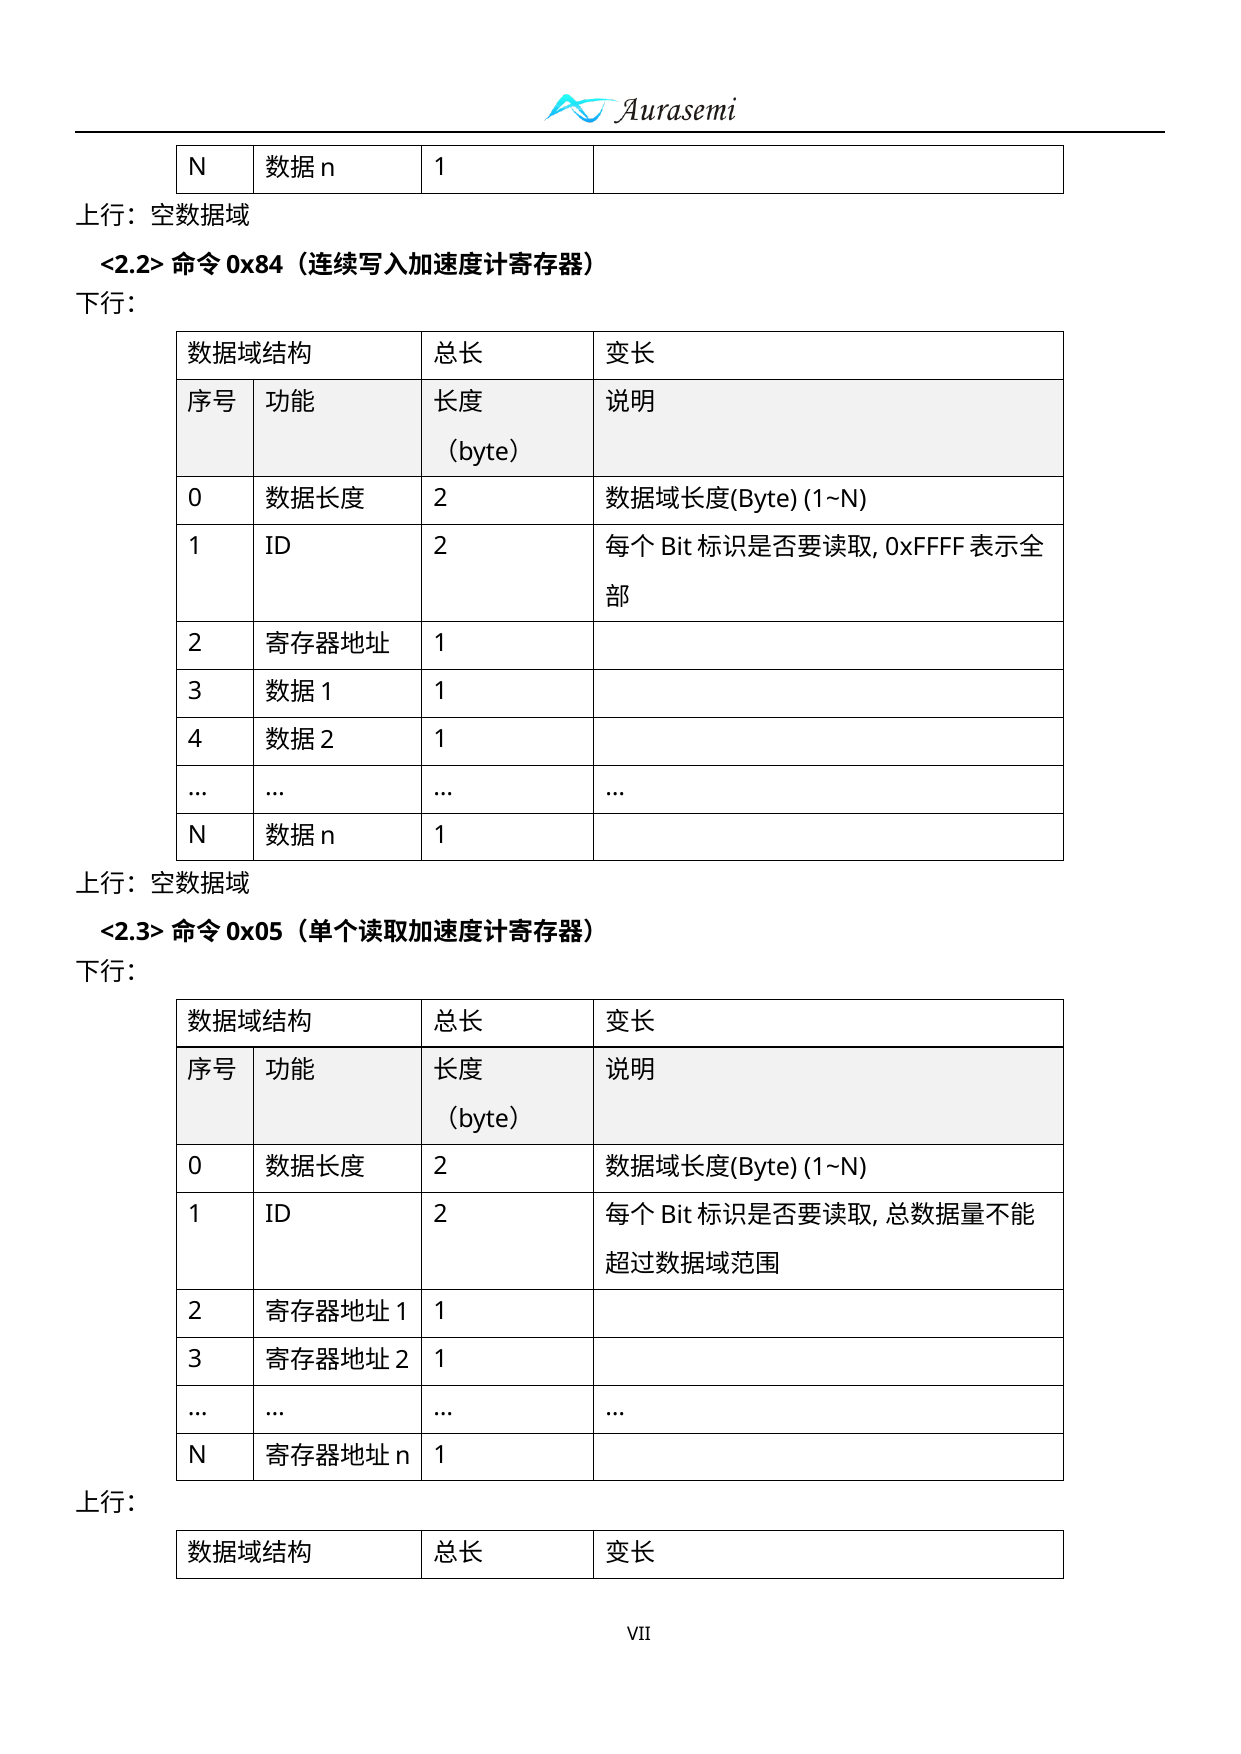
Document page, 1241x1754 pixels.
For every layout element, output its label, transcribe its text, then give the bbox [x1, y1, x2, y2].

table_cell 数据2 [254, 718, 421, 765]
table_cell [594, 1338, 1063, 1384]
table_cell 数据长度 [254, 477, 421, 524]
table_cell 长度（byte） [422, 380, 593, 476]
table_cell 寄存器地址2 [254, 1338, 421, 1384]
table_header 数据域结构 [177, 1531, 421, 1578]
table_cell 2 [422, 477, 593, 524]
table_cell 2 [177, 622, 253, 669]
table_header 数据域结构 [177, 1000, 421, 1046]
table_cell ID [254, 1193, 421, 1289]
table_cell … [594, 1386, 1063, 1432]
table_cell 1 [422, 1338, 593, 1384]
table_cell 说明 [594, 1048, 1063, 1144]
table_cell 寄存器地址n [254, 1434, 421, 1480]
table_cell 数据长度 [254, 1145, 421, 1192]
table_cell 序号 [177, 380, 253, 476]
table_header 总长 [422, 1000, 593, 1046]
table_cell [594, 718, 1063, 765]
table_header 总长 [422, 1531, 593, 1578]
table_cell 1 [422, 814, 593, 860]
table_cell 3 [177, 1338, 253, 1384]
table_cell 1 [177, 525, 253, 621]
table_header 变长 [594, 332, 1063, 379]
table_cell 1 [422, 718, 593, 765]
table_cell N [177, 146, 253, 193]
text 上行：空数据域 [75, 194, 1165, 233]
table_cell … [177, 766, 253, 812]
table_cell … [422, 766, 593, 812]
table_cell 数据1 [254, 670, 421, 717]
table_cell [594, 670, 1063, 717]
text 上行：空数据域 [75, 861, 1165, 901]
table_header 变长 [594, 1000, 1063, 1046]
table_cell 功能 [254, 1048, 421, 1144]
table_cell 1 [422, 670, 593, 717]
table_cell [594, 622, 1063, 669]
picture [541, 88, 736, 130]
table_cell N [177, 814, 253, 860]
table_cell … [177, 1386, 253, 1432]
table_cell 数据域长度(Byte) (1~N) [594, 1145, 1063, 1192]
table_cell 1 [177, 1193, 253, 1289]
table_cell 功能 [254, 380, 421, 476]
table_cell 序号 [177, 1048, 253, 1144]
table_cell 数据n [254, 814, 421, 860]
table_cell 3 [177, 670, 253, 717]
table_cell … [254, 1386, 421, 1432]
table_cell 0 [177, 477, 253, 524]
table_cell 数据n [254, 146, 421, 193]
table_cell 2 [177, 1290, 253, 1337]
text 下行： [75, 282, 1165, 322]
table_cell 寄存器地址1 [254, 1290, 421, 1337]
table_cell … [422, 1386, 593, 1432]
table_cell 2 [422, 525, 593, 621]
table_cell 0 [177, 1145, 253, 1192]
table_header 数据域结构 [177, 332, 421, 379]
table_cell 每个Bit标识是否要读取, 0xFFFF表示全部 [594, 525, 1063, 621]
table_cell 数据域长度(Byte) (1~N) [594, 477, 1063, 524]
subtitle <2.2> 命令0x84（连续写入加速度计寄存器） [75, 242, 1165, 282]
table_cell 2 [422, 1145, 593, 1192]
table_cell 每个Bit标识是否要读取, 总数据量不能超过数据域范围 [594, 1193, 1063, 1289]
table_cell 1 [422, 1434, 593, 1480]
table_cell 说明 [594, 380, 1063, 476]
table_cell N [177, 1434, 253, 1480]
table_header 变长 [594, 1531, 1063, 1578]
text 上行： [75, 1481, 1165, 1521]
subtitle <2.3> 命令0x05（单个读取加速度计寄存器） [75, 910, 1165, 950]
table_cell … [254, 766, 421, 812]
table_cell 1 [422, 146, 593, 193]
table_cell 2 [422, 1193, 593, 1289]
table_cell 1 [422, 1290, 593, 1337]
table_cell [594, 1290, 1063, 1337]
table_header 总长 [422, 332, 593, 379]
table_cell [594, 146, 1063, 193]
table_cell 长度（byte） [422, 1048, 593, 1144]
table_cell [594, 814, 1063, 860]
table_cell … [594, 766, 1063, 812]
text 下行： [75, 950, 1165, 989]
table_cell 1 [422, 622, 593, 669]
table_cell 寄存器地址 [254, 622, 421, 669]
table_cell 4 [177, 718, 253, 765]
table_cell ID [254, 525, 421, 621]
table_cell [594, 1434, 1063, 1480]
